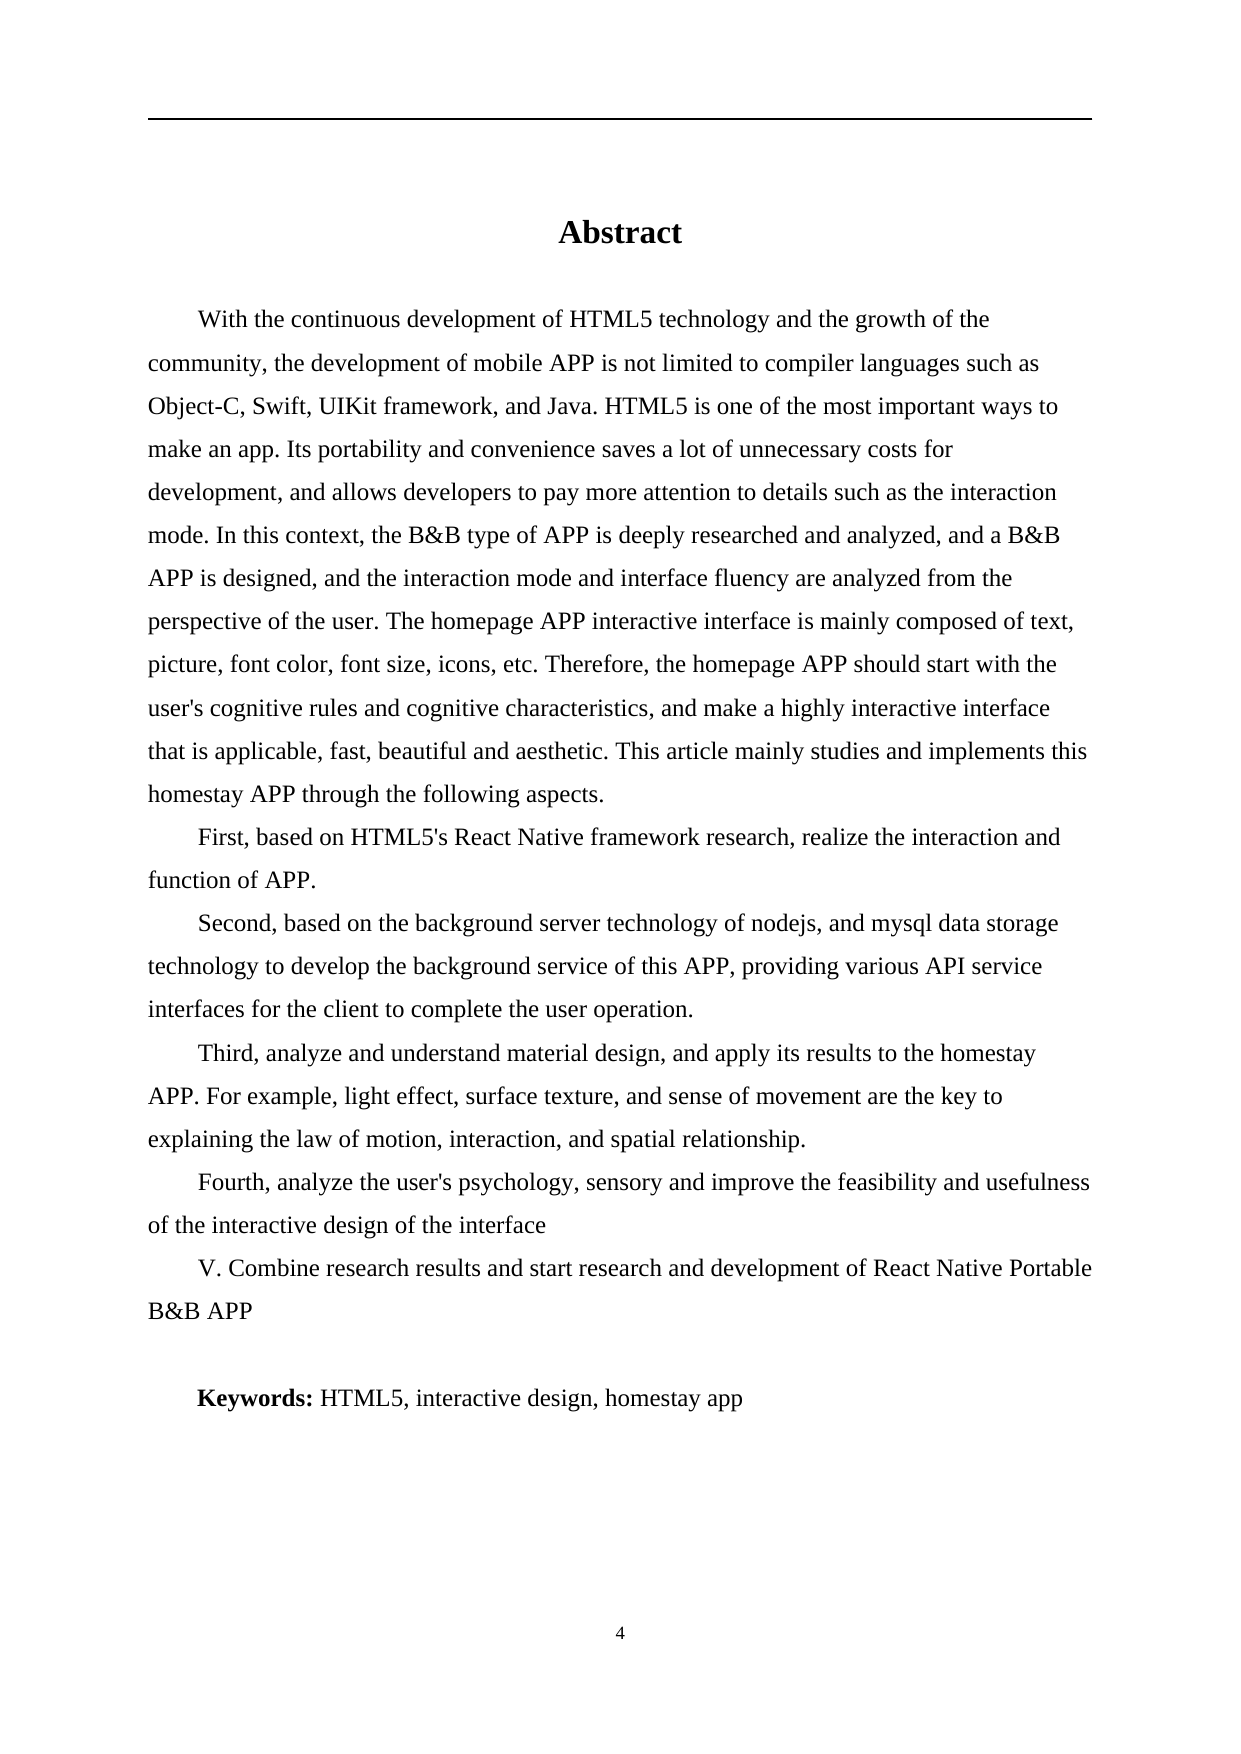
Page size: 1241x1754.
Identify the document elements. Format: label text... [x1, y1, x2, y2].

text Third, analyze and understand material design, and apply its results to the homestay APP. For example, light effect, surface texture, and sense of movement are the key to explaining the law of motion, interaction, and spatial relationship. [148, 1038, 1092, 1153]
text Keywords: HTML5, interactive design, homestay app [148, 1383, 1092, 1411]
text First, based on HTML5's React Native framework research, realize the interaction and function of APP. [148, 822, 1092, 894]
text Fourth, analyze the user's psychology, sensory and improve the feasibility and usefulness of the interactive design of the interface [148, 1167, 1092, 1239]
text Abstract [148, 213, 1092, 251]
text Second, based on the background server technology of nodejs, and mysql data storage technology to develop the background service of this APP, providing various API service interfaces for the client to complete the user operation. [148, 908, 1092, 1023]
text V. Combine research results and start research and development of React Native Portable B&B APP [148, 1253, 1092, 1325]
text With the continuous development of HTML5 technology and the growth of the community, the development of mobile APP is not limited to compiler languages ​​such as Object-C, Swift, UIKit framework, and Java. HTML5 is one of the most important ways to make an app. Its portability and convenience saves a lot of unnecessary costs for development, and allows developers to pay more attention to details such as the interaction mode. In this context, the B&B type of APP is deeply researched and analyzed, and a B&B APP is designed, and the interaction mode and interface fluency are analyzed from the perspective of the user. The homepage APP interactive interface is mainly composed of text, picture, font color, font size, icons, etc. Therefore, the homepage APP should start with the user's cognitive rules and cognitive characteristics, and make a highly interactive interface that is applicable, fast, beautiful and aesthetic. This article mainly studies and implements this homestay APP through the following aspects. [148, 304, 1092, 808]
